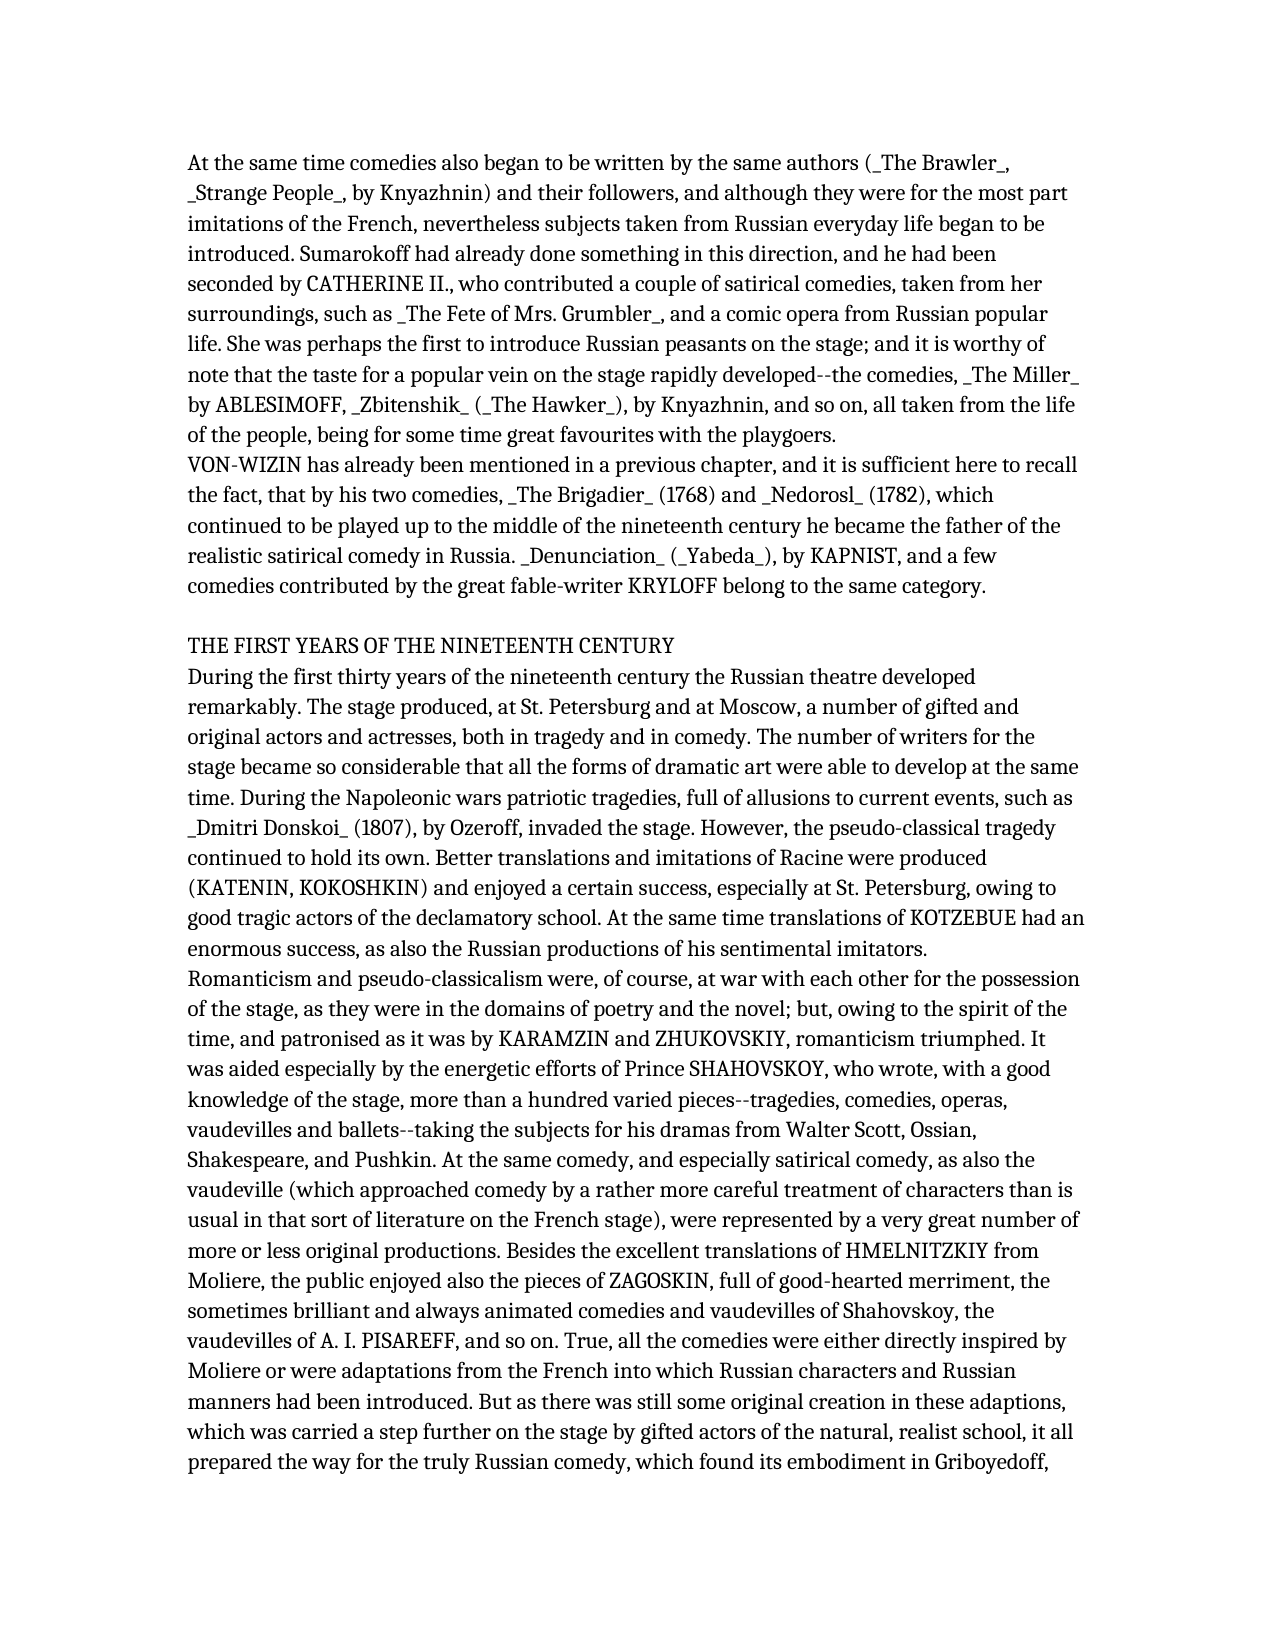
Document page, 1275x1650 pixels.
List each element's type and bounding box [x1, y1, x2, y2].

text [187, 150, 1087, 1475]
